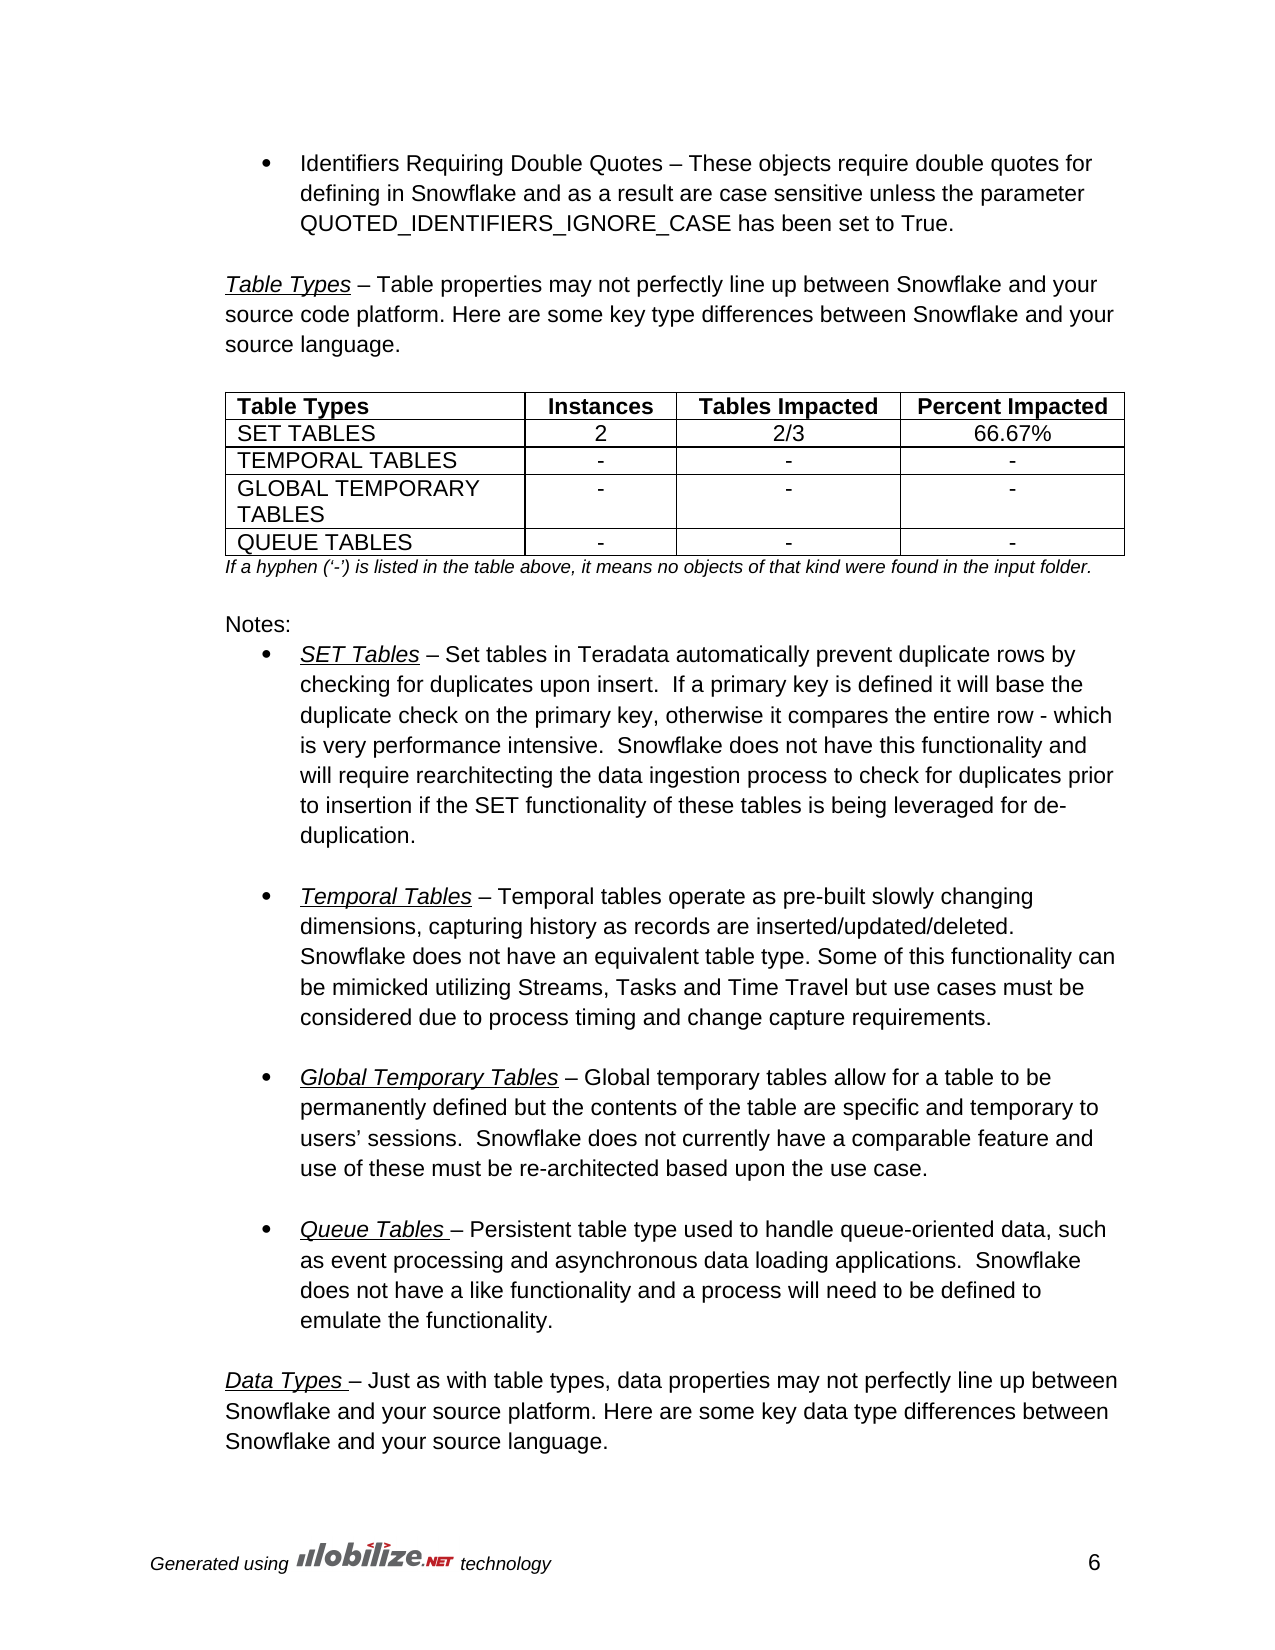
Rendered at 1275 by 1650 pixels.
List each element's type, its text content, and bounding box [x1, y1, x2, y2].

list Table Types – Table properties may not perfectly line up between Snowflake and your source code platform. Here are some key type differences between Snowflake and your source language. [225, 271, 1125, 358]
table_cell 66.67% [901, 420, 1124, 446]
table_header Table Types [226, 393, 524, 419]
table_cell - [526, 475, 676, 528]
table_cell - [901, 448, 1124, 474]
text Notes: [150, 611, 1125, 637]
picture [290, 1536, 460, 1572]
table_cell - [901, 529, 1124, 555]
table_cell - [677, 448, 900, 474]
table_cell SET TABLES [226, 420, 524, 446]
table_cell 2 [526, 420, 676, 446]
table_header Instances [526, 393, 676, 419]
table_cell - [677, 475, 900, 528]
list Identifiers Requiring Double Quotes – These objects require double quotes for defining in Snowflake and as a result are case sensitive unless the parameter QUOTED_IDENTIFIERS_IGNORE_CASE has been set to True. [262, 150, 1125, 237]
list Queue Tables – Persistent table type used to handle queue‑oriented data, such as event processing and asynchronous data loading applications. Snowflake does not have a like functionality and a process will need to be defined to emulate the functionality. [262, 1215, 1125, 1333]
text If a hyphen (‘-’) is listed in the table above, it means no objects of that kind were found in the input folder. [225, 556, 1125, 578]
table_cell 2/3 [677, 420, 900, 446]
table_cell - [677, 529, 900, 555]
table_cell - [526, 529, 676, 555]
table_cell - [526, 448, 676, 474]
table_cell - [901, 475, 1124, 528]
text Data Types – Just as with table types, data properties may not perfectly line up between Snowflake and your source platform. Here are some key data type differences between Snowflake and your source language. [225, 1367, 1125, 1454]
list SET Tables – Set tables in Teradata automatically prevent duplicate rows by checking for duplicates upon insert. If a primary key is defined it will base the duplicate check on the primary key, otherwise it compares the entire row - which is very performance intensive. Snowflake does not have this functionality and will require rearchitecting the data ingestion process to check for duplicates prior to insertion if the SET functionality of these tables is being leveraged for de-duplication. [262, 641, 1125, 849]
list Temporal Tables – Temporal tables operate as pre-built slowly changing dimensions, capturing history as records are inserted/updated/deleted. Snowflake does not have an equivalent table type. Some of this functionality can be mimicked utilizing Streams, Tasks and Time Travel but use cases must be considered due to process timing and change capture requirements. [262, 883, 1125, 1030]
table_cell QUEUE TABLES [226, 529, 524, 555]
list Global Temporary Tables – Global temporary tables allow for a table to be permanently defined but the contents of the table are specific and temporary to users’ sessions. Snowflake does not currently have a comparable feature and use of these must be re-architected based upon the use case. [262, 1064, 1125, 1181]
table_cell TEMPORAL TABLES [226, 448, 524, 474]
table_header Percent Impacted [901, 393, 1124, 419]
table_header Tables Impacted [677, 393, 900, 419]
table_cell GLOBAL TEMPORARY TABLES [226, 475, 524, 528]
